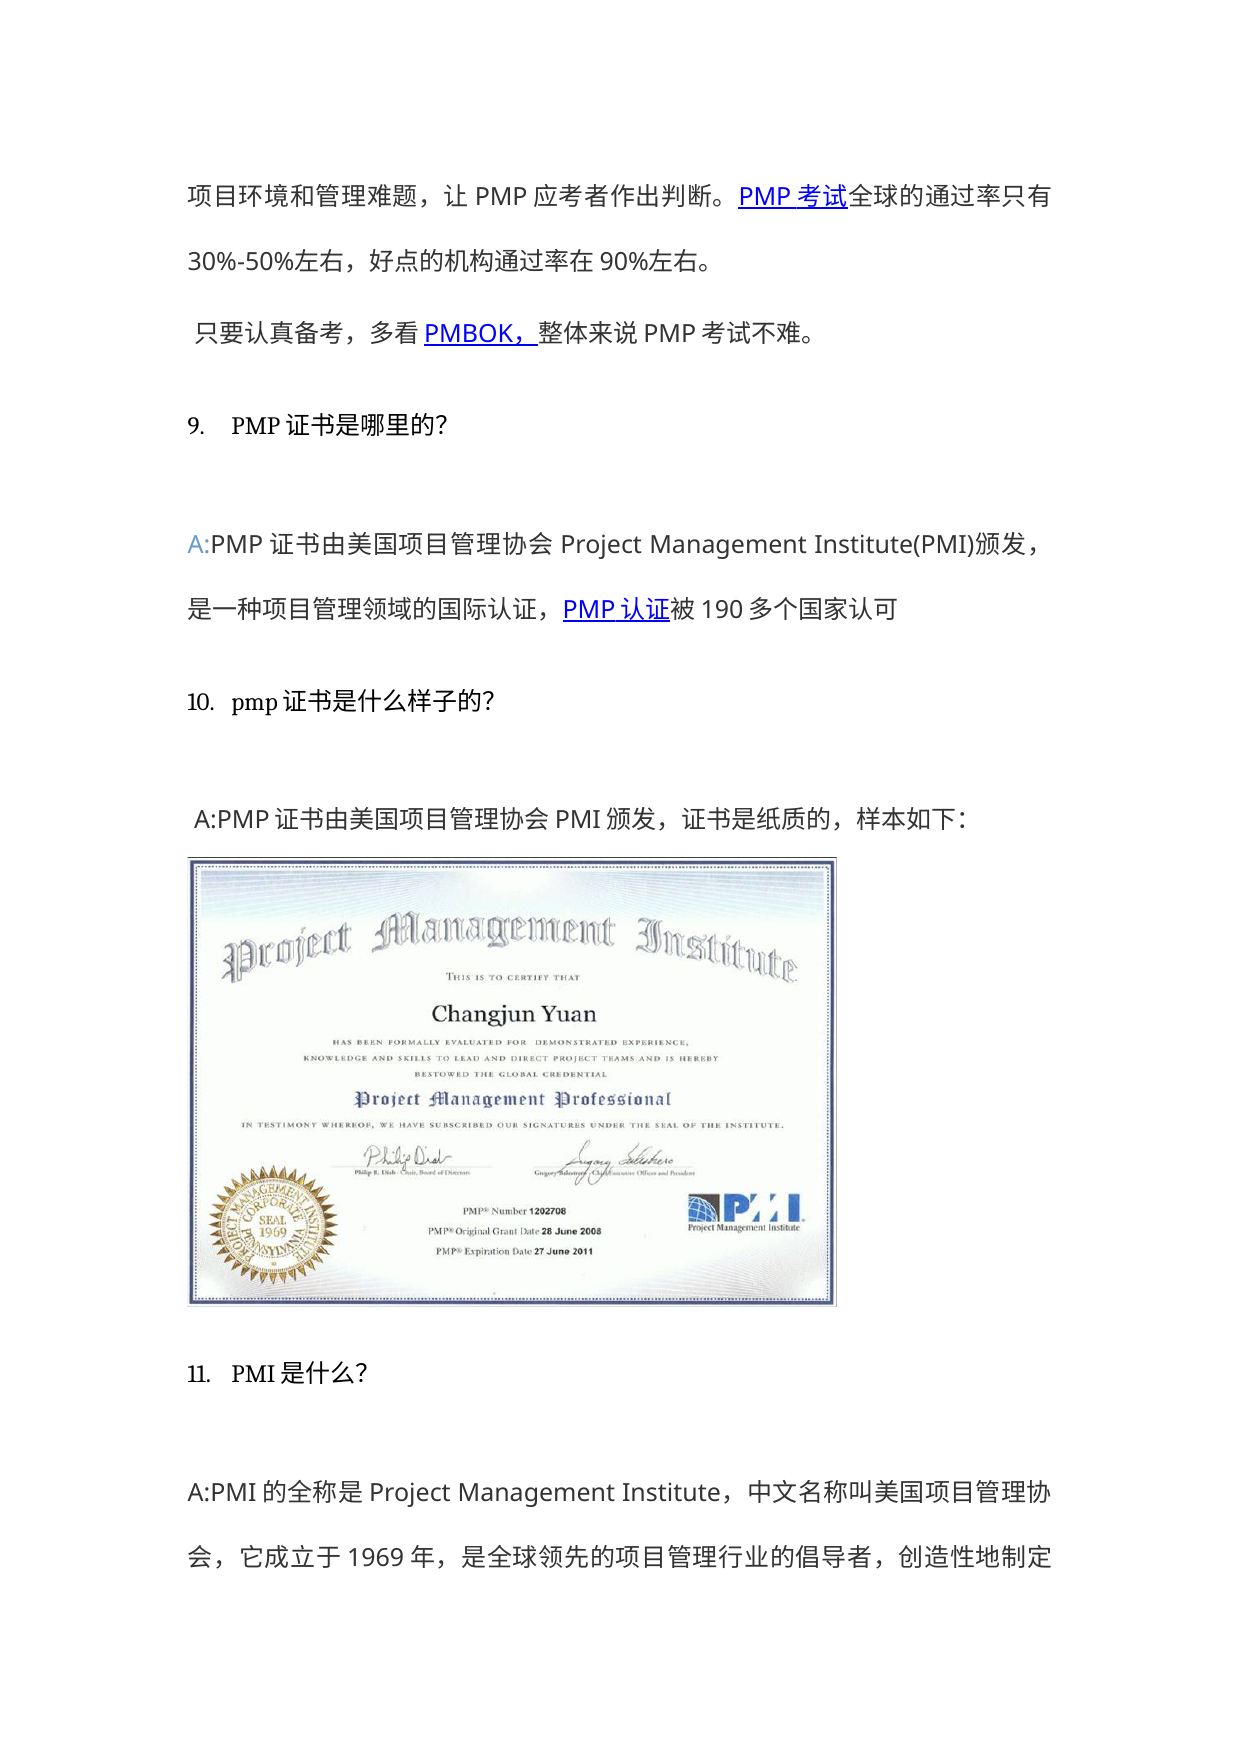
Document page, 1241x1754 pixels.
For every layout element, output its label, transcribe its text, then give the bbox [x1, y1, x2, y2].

picture [187, 857, 837, 1307]
text A:PMP证书由美国项目管理协会Project Management Institute(PMI)颁发，是一种项目管理领域的国际认证，PMP认证被190多个国家认可 [187, 510, 1053, 640]
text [187, 162, 1053, 292]
text 只要认真备考，多看PMBOK，整体来说PMP考试不难。 [187, 299, 1053, 364]
subtitle PMP证书是哪里的？ [187, 391, 1053, 456]
text A:PMP证书由美国项目管理协会PMI颁发，证书是纸质的，样本如下： [187, 785, 1053, 850]
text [187, 1458, 1053, 1588]
subtitle pmp证书是什么样子的？ [187, 667, 1053, 732]
subtitle PMI是什么？ [187, 1339, 1053, 1404]
